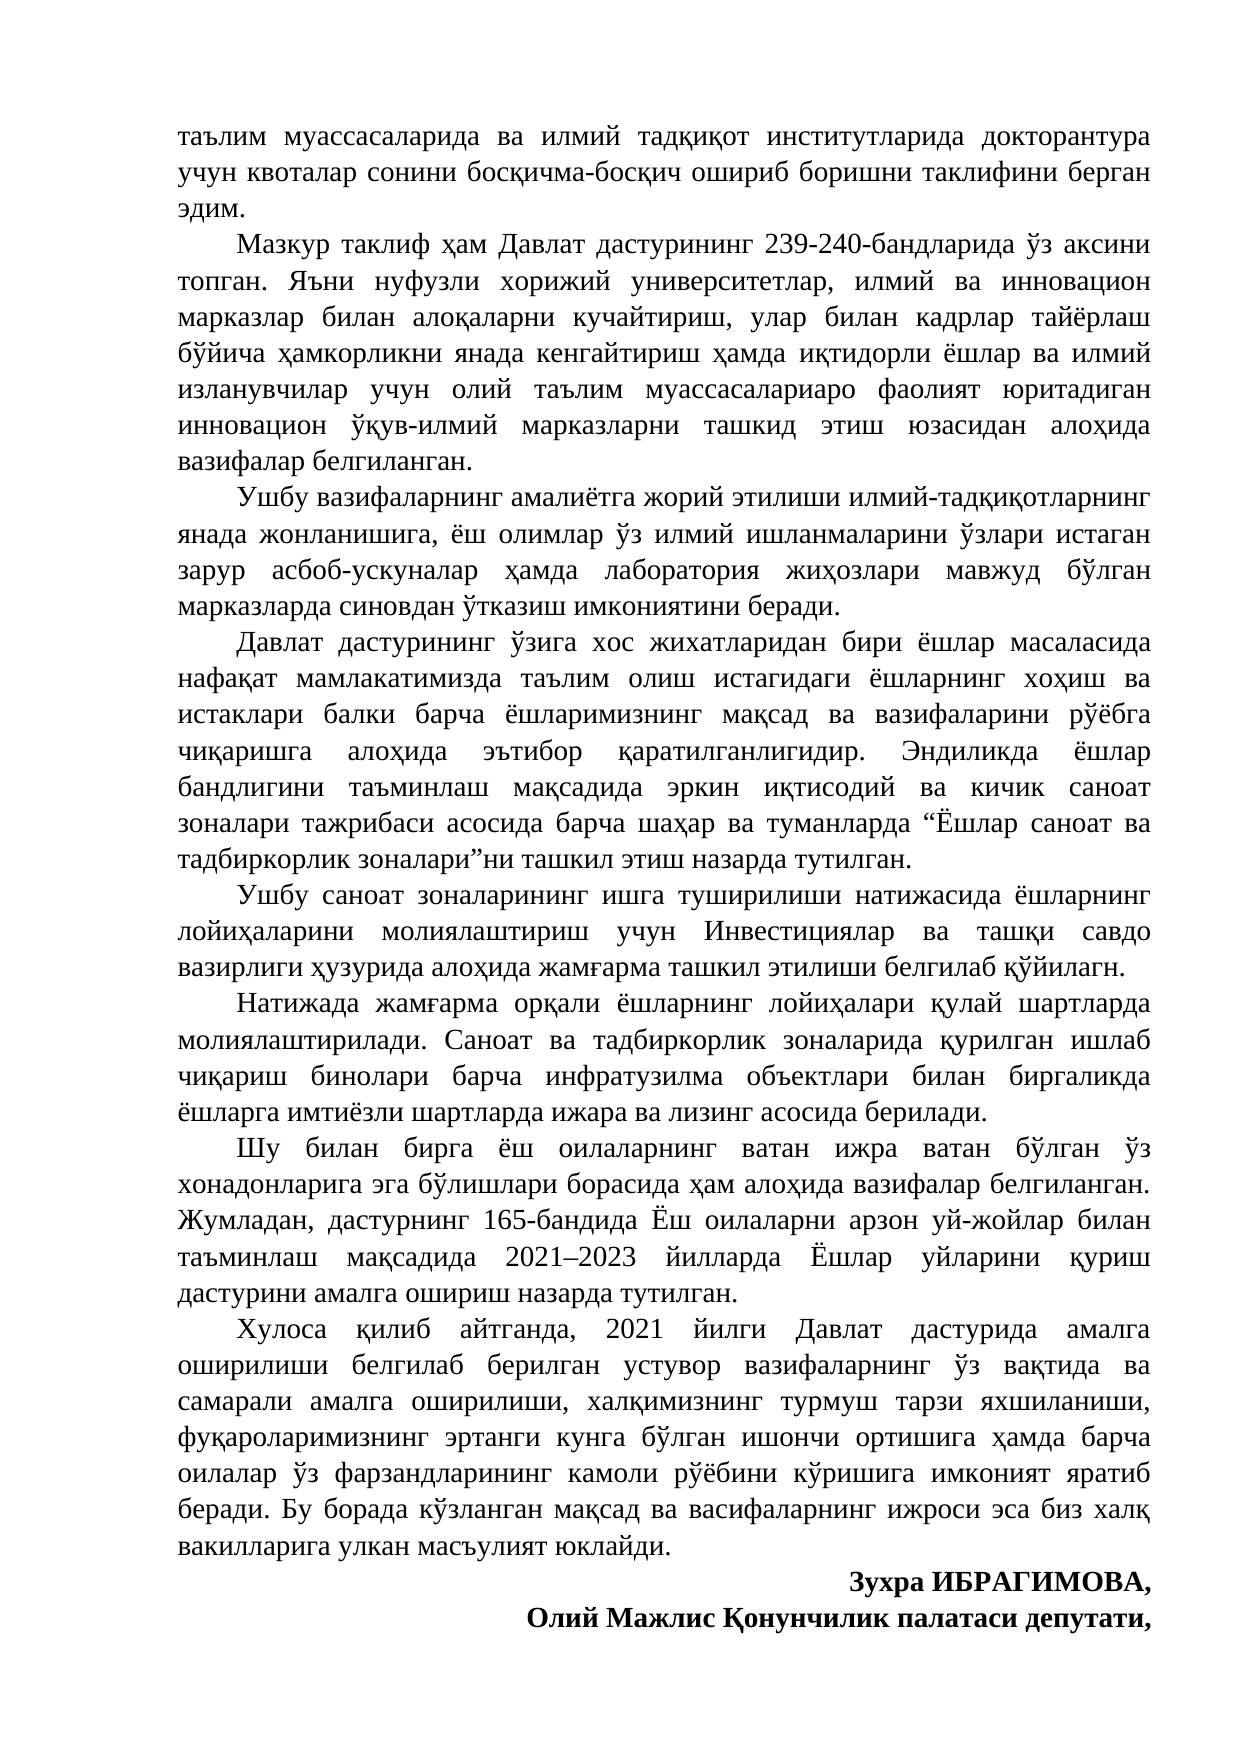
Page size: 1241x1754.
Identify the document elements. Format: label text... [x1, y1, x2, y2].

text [177, 118, 1152, 224]
text Давлат дастурининг ўзига хос жихатларидан бири ёшлар масаласида нафақат мамлакатимизда таълим олиш истагидаги ёшларнинг хоҳиш ва истаклари балки барча ёшларимизнинг мақсад ва вазифаларини рўёбга чиқаришга алоҳида эътибор қаратилганлигидир. Эндиликда ёшлар бандлигини таъминлаш мақсадида эркин иқтисодий ва кичик саноат зоналари тажрибаси асосида барча шаҳар ва туманларда “Ёшлар саноат ва тадбиркорлик зоналари”ни ташкил этиш назарда тутилган. [177, 624, 1152, 874]
text Ушбу вазифаларнинг амалиётга жорий этилиши илмий-тадқиқотларнинг янада жонланишига, ёш олимлар ўз илмий ишланмаларини ўзлари истаган зарур асбоб-ускуналар ҳамда лаборатория жиҳозлари мавжуд бўлган марказларда синовдан ўтказиш имкониятини беради. [177, 479, 1152, 622]
text Зухра ИБРАГИМОВА, [177, 1564, 1152, 1597]
text Хулоса қилиб айтганда, 2021 йилги Давлат дастурида амалга оширилиши белгилаб берилган устувор вазифаларнинг ўз вақтида ва самарали амалга оширилиши, халқимизнинг турмуш тарзи яхшиланиши, фуқароларимизнинг эртанги кунга бўлган ишончи ортишига ҳамда барча оилалар ўз фарзандларининг камоли рўёбини кўришига имконият яратиб беради. Бу борада кўзланган мақсад ва васифаларнинг ижроси эса биз халқ вакилларига улкан масъулият юклайди. [177, 1311, 1152, 1561]
text Олий Мажлис Қонунчилик палатаси депутати, [177, 1600, 1152, 1634]
text Ушбу саноат зоналарининг ишга туширилиши натижасида ёшларнинг лойиҳаларини молиялаштириш учун Инвестициялар ва ташқи савдо вазирлиги ҳузурида алоҳида жамғарма ташкил этилиши белгилаб қўйилагн. [177, 877, 1152, 983]
text Мазкур таклиф ҳам Давлат дастурининг 239-240-бандларида ўз аксини топган. Яъни нуфузли хорижий университетлар, илмий ва инновацион марказлар билан алоқаларни кучайтириш, улар билан кадрлар тайёрлаш бўйича ҳамкорликни янада кенгайтириш ҳамда иқтидорли ёшлар ва илмий изланувчилар учун олий таълим муассасалариаро фаолият юритадиган инновацион ўқув-илмий марказларни ташкид этиш юзасидан алоҳида вазифалар белгиланган. [177, 227, 1152, 477]
text Шу билан бирга ёш оилаларнинг ватан ижра ватан бўлган ўз хонадонларига эга бўлишлари борасида ҳам алоҳида вазифалар белгиланган. Жумладан, дастурнинг 165-бандида Ёш оилаларни арзон уй-жойлар билан таъминлаш мақсадида 2021–2023 йилларда Ёшлар уйларини қуриш дастурини амалга ошириш назарда тутилган. [177, 1130, 1152, 1308]
text Натижада жамғарма орқали ёшларнинг лойиҳалари қулай шартларда молиялаштирилади. Саноат ва тадбиркорлик зоналарида қурилган ишлаб чиқариш бинолари барча инфратузилма объектлари билан биргаликда ёшларга имтиёзли шартларда ижара ва лизинг асосида берилади. [177, 986, 1152, 1128]
